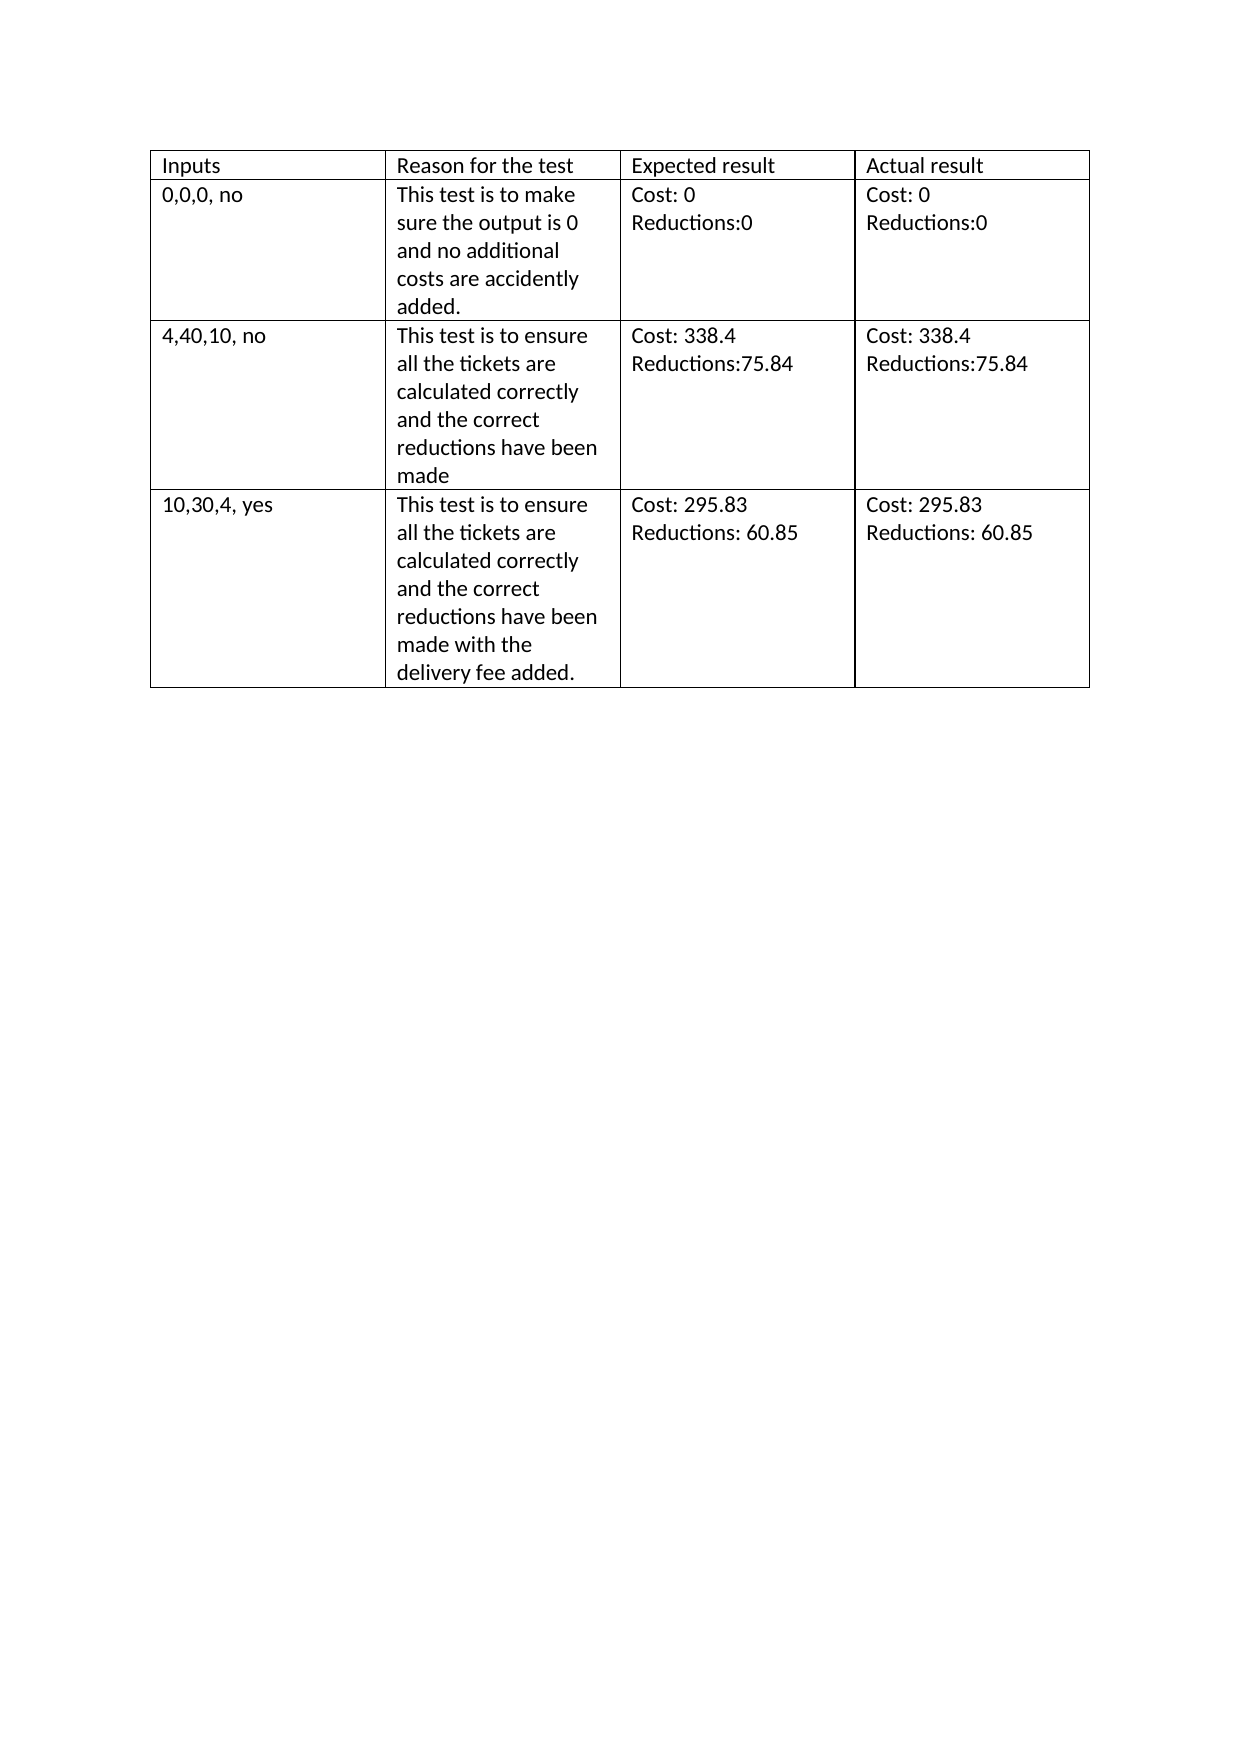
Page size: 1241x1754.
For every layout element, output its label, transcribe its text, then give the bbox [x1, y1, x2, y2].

table_header Inputs [151, 151, 385, 179]
table_cell Cost: 295.83 Reductions: 60.85 [856, 490, 1089, 687]
table_cell Cost: 338.4 Reductions:75.84 [621, 321, 854, 489]
table_cell 4,40,10, no [151, 321, 385, 489]
table_header Expected result [621, 151, 854, 179]
table_cell 0,0,0, no [151, 180, 385, 320]
table_cell 10,30,4, yes [151, 490, 385, 687]
table_header Actual result [856, 151, 1089, 179]
table_header Reason for the test [386, 151, 620, 179]
table_cell Cost: 0 Reductions:0 [856, 180, 1089, 320]
table_cell This test is to ensure all the tickets are calculated correctly and the correct reductions have been made with the delivery fee added. [386, 490, 620, 687]
table_cell This test is to make sure the output is 0 and no additional costs are accidently added. [386, 180, 620, 320]
table_cell Cost: 338.4 Reductions:75.84 [856, 321, 1089, 489]
table_cell This test is to ensure all the tickets are calculated correctly and the correct reductions have been made [386, 321, 620, 489]
table_cell Cost: 0 Reductions:0 [621, 180, 854, 320]
table_cell Cost: 295.83 Reductions: 60.85 [621, 490, 854, 687]
